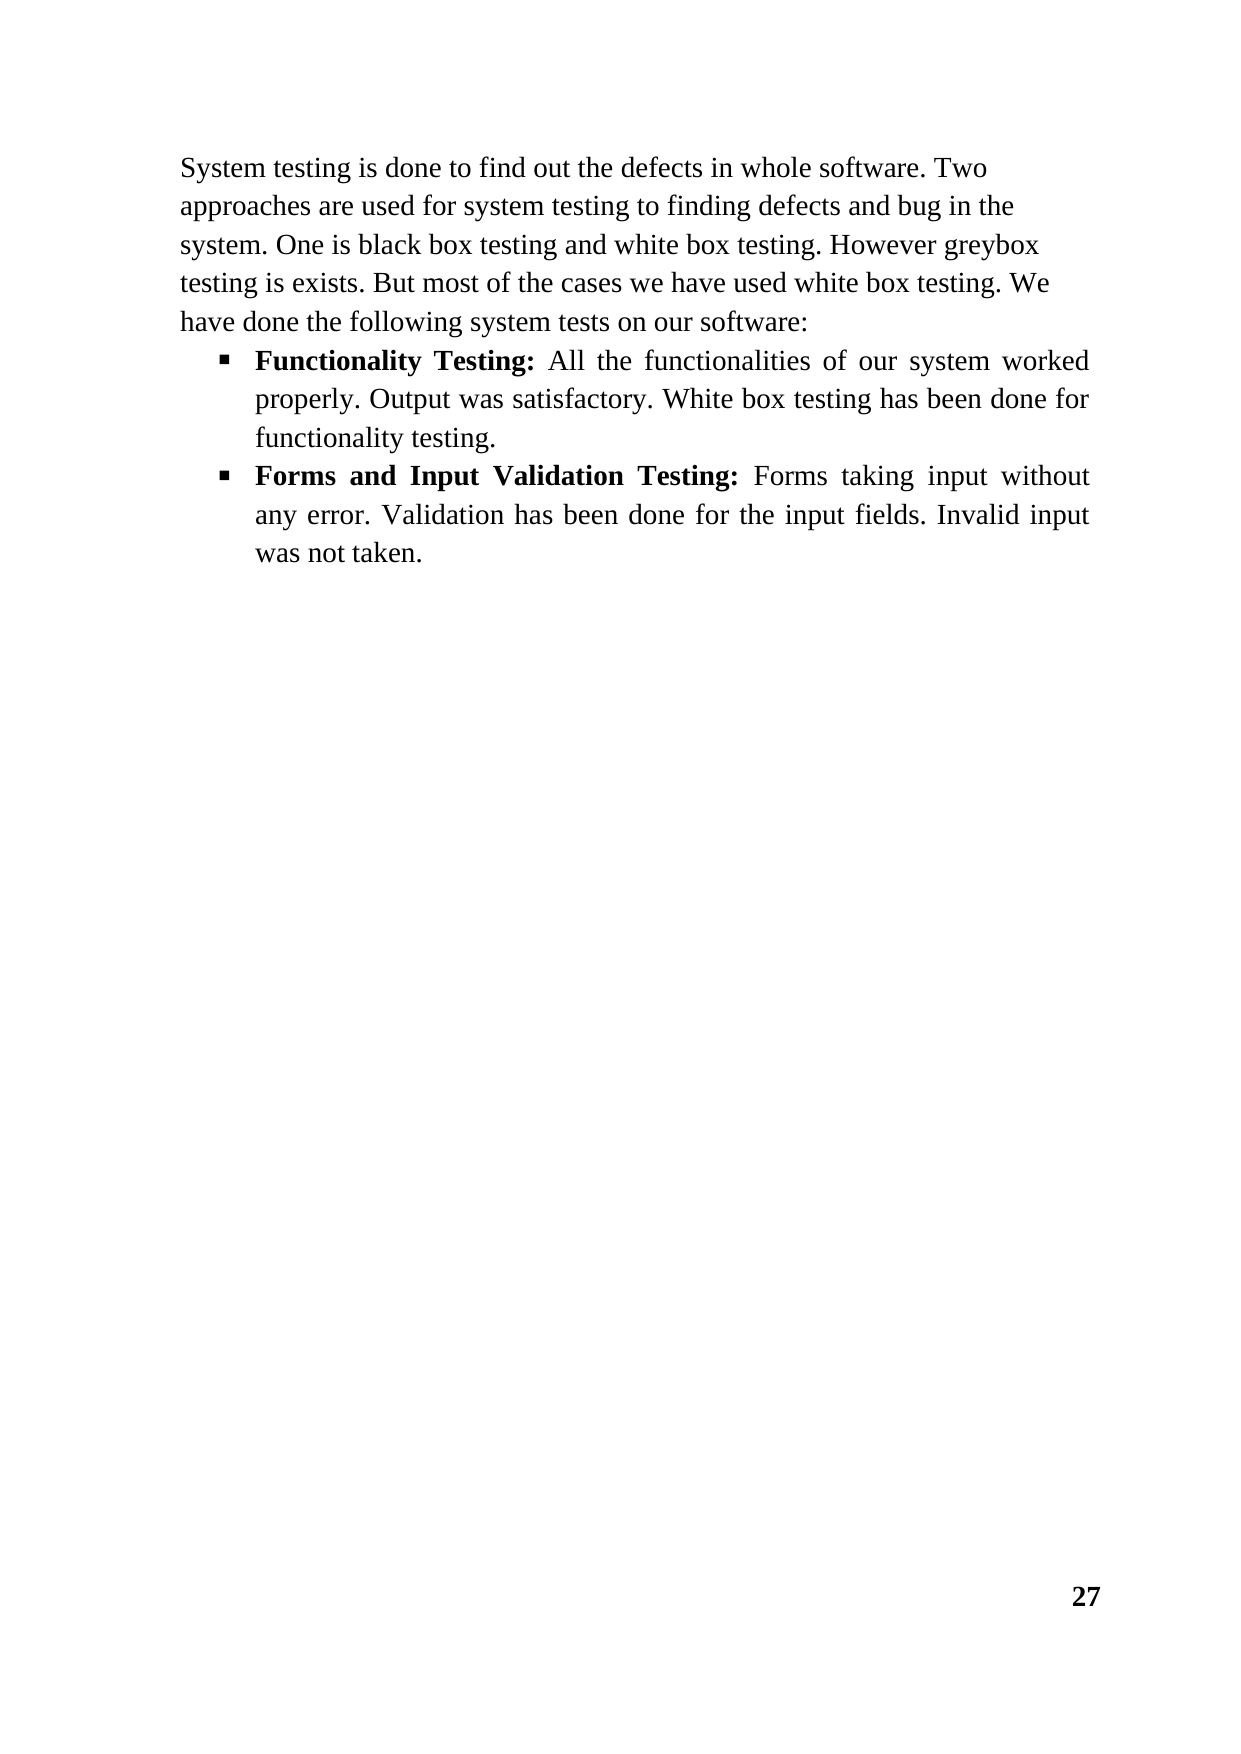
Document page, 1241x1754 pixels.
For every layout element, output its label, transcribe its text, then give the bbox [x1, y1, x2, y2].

list Functionality Testing: All the functionalities of our system worked properly. Output was satisfactory. White box testing has been done for functionality testing. [217, 343, 1090, 453]
list Forms and Input Validation Testing: Forms taking input without any error. Validation has been done for the input fields. Invalid input was not taken. [217, 458, 1090, 569]
text System testing is done to find out the defects in whole software. Two approaches are used for system testing to finding defects and bug in the system. One is black box testing and white box testing. However greybox testing is exists. But most of the cases we have used white box testing. We have done the following system tests on our software: [180, 150, 1090, 338]
